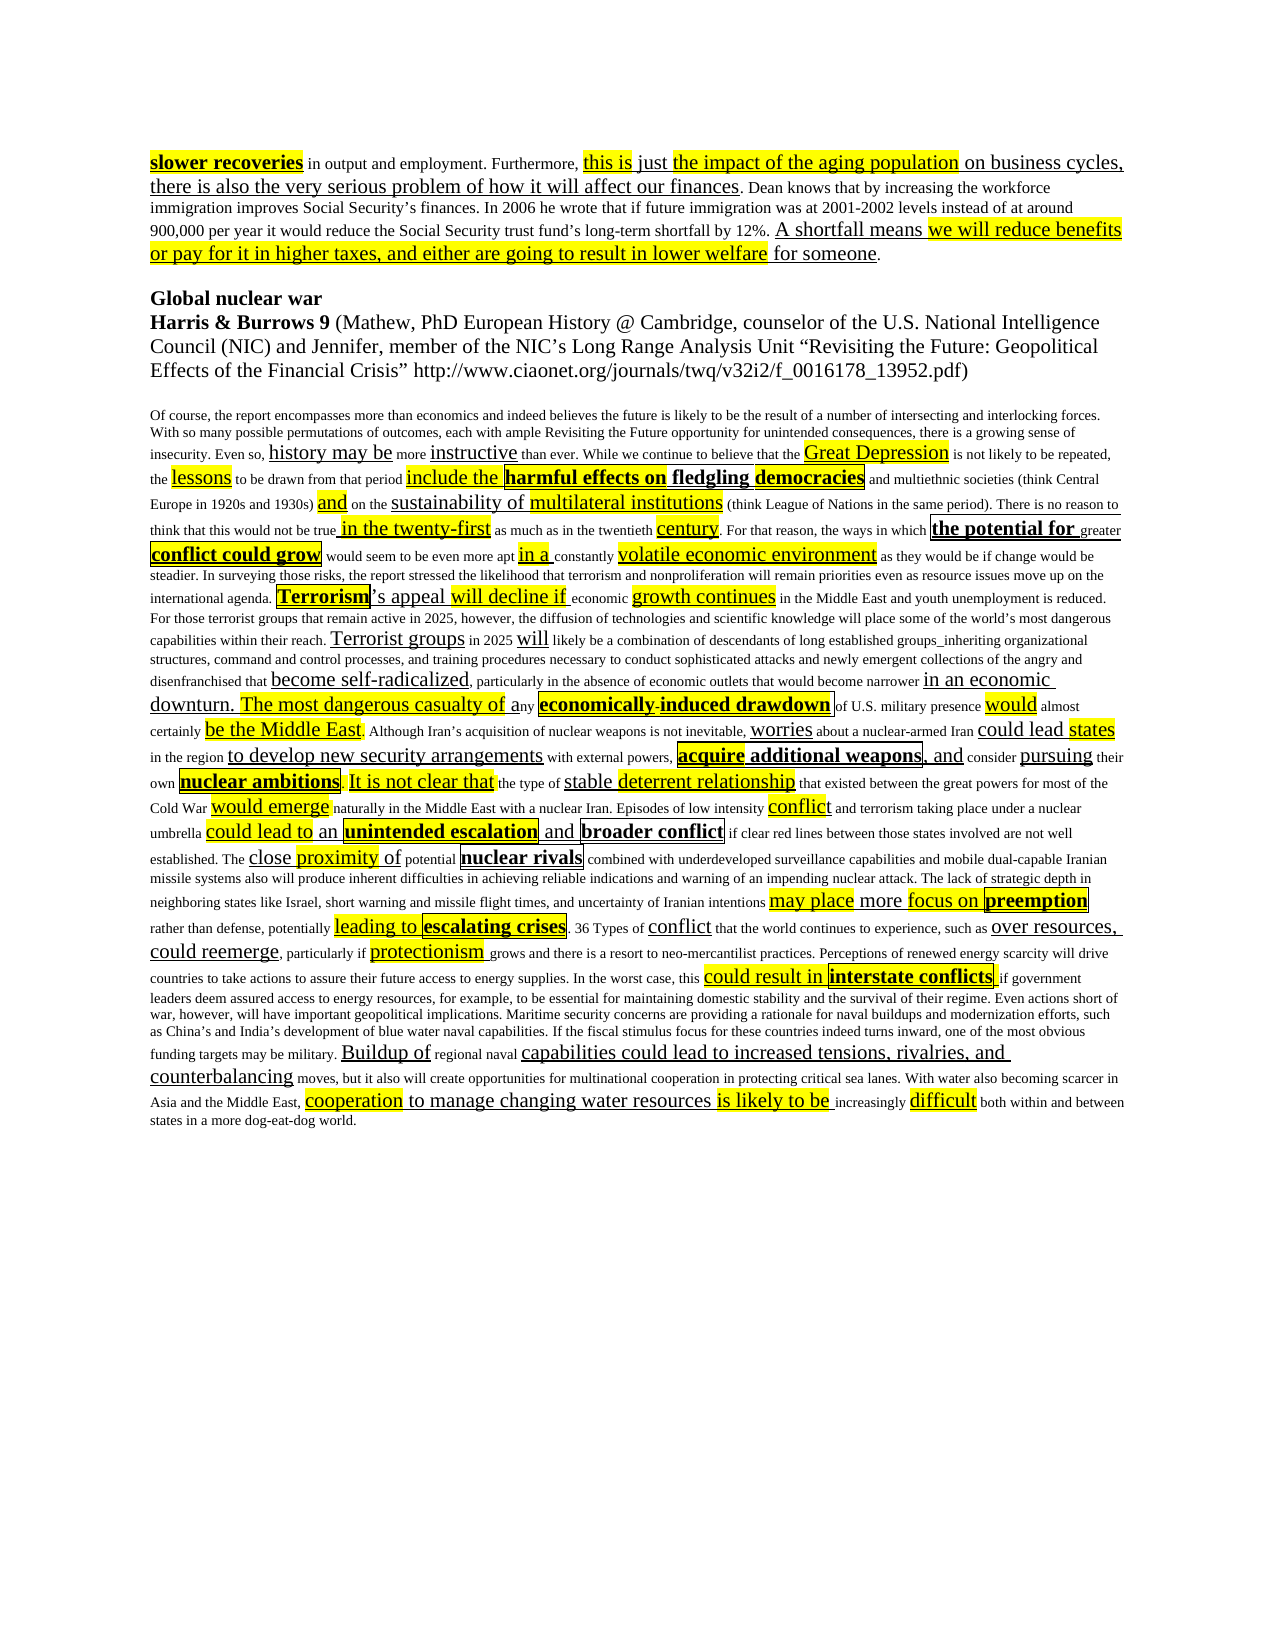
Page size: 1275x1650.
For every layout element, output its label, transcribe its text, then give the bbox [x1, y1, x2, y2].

text Of course, the report encompasses more than economics and indeed believes the future is likely to be the result of a number of intersecting and interlocking forces. With so many possible permutations of outcomes, each with ample Revisiting the Future opportunity for unintended consequences, there is a growing sense of insecurity. Even so, history may be more instructive than ever. While we continue to believe that the Great Depression is not likely to be repeated, the lessons to be drawn from that period include the harmful effects on fledgling democracies and multiethnic societies (think Central Europe in 1920s and 1930s) and on the sustainability of multilateral institutions (think League of Nations in the same period). There is no reason to think that this would not be true in the twenty-first as much as in the twentieth century. For that reason, the ways in which the potential for greater conflict could grow would seem to be even more apt in a constantly volatile economic environment as they would be if change would be steadier. In surveying those risks, the report stressed the likelihood that terrorism and nonproliferation will remain priorities even as resource issues move up on the international agenda. Terrorism’s appeal will decline if economic growth continues in the Middle East and youth unemployment is reduced. For those terrorist groups that remain active in 2025, however, the diffusion of technologies and scientific knowledge will place some of the world’s most dangerous capabilities within their reach. Terrorist groups in 2025 will likely be a combination of descendants of long established groups_inheriting organizational structures, command and control processes, and training procedures necessary to conduct sophisticated attacks and newly emergent collections of the angry and disenfranchised that become self-radicalized, particularly in the absence of economic outlets that would become narrower in an economic downturn. The most dangerous casualty of any economically-induced drawdown of U.S. military presence would almost certainly be the Middle East. Although Iran’s acquisition of nuclear weapons is not inevitable, worries about a nuclear-armed Iran could lead states in the region to develop new security arrangements with external powers, acquire additional weapons, and consider pursuing their own nuclear ambitions. It is not clear that the type of stable deterrent relationship that existed between the great powers for most of the Cold War would emerge naturally in the Middle East with a nuclear Iran. Episodes of low intensity conflict and terrorism taking place under a nuclear umbrella could lead to an unintended escalation and broader conflict if clear red lines between those states involved are not well established. The close proximity of potential nuclear rivals combined with underdeveloped surveillance capabilities and mobile dual-capable Iranian missile systems also will produce inherent difficulties in achieving reliable indications and warning of an impending nuclear attack. The lack of strategic depth in neighboring states like Israel, short warning and missile flight times, and uncertainty of Iranian intentions may place more focus on preemption rather than defense, potentially leading to escalating crises. 36 Types of conflict that the world continues to experience, such as over resources, could reemerge, particularly if protectionism grows and there is a resort to neo-mercantilist practices. Perceptions of renewed energy scarcity will drive countries to take actions to assure their future access to energy supplies. In the worst case, this could result in interstate conflicts if government leaders deem assured access to energy resources, for example, to be essential for maintaining domestic stability and the survival of their regime. Even actions short of war, however, will have important geopolitical implications. Maritime security concerns are providing a rationale for naval buildups and modernization efforts, such as China’s and India’s development of blue water naval capabilities. If the fiscal stimulus focus for these countries indeed turns inward, one of the most obvious funding targets may be military. Buildup of regional naval capabilities could lead to increased tensions, rivalries, and counterbalancing moves, but it also will create opportunities for multinational cooperation in protecting critical sea lanes. With water also becoming scarcer in Asia and the Middle East, cooperation to manage changing water resources is likely to be increasingly difficult both within and between states in a more dog-eat-dog world. [150, 407, 1125, 1129]
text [150, 150, 1125, 265]
text Harris & Burrows 9 (Mathew, PhD European History @ Cambridge, counselor of the U.S. National Intelligence Council (NIC) and Jennifer, member of the NIC’s Long Range Analysis Unit “Revisiting the Future: Geopolitical Effects of the Financial Crisis” http://www.ciaonet.org/journals/twq/v32i2/f_0016178_13952.pdf) [150, 310, 1125, 382]
subtitle Global nuclear war [150, 286, 1125, 310]
